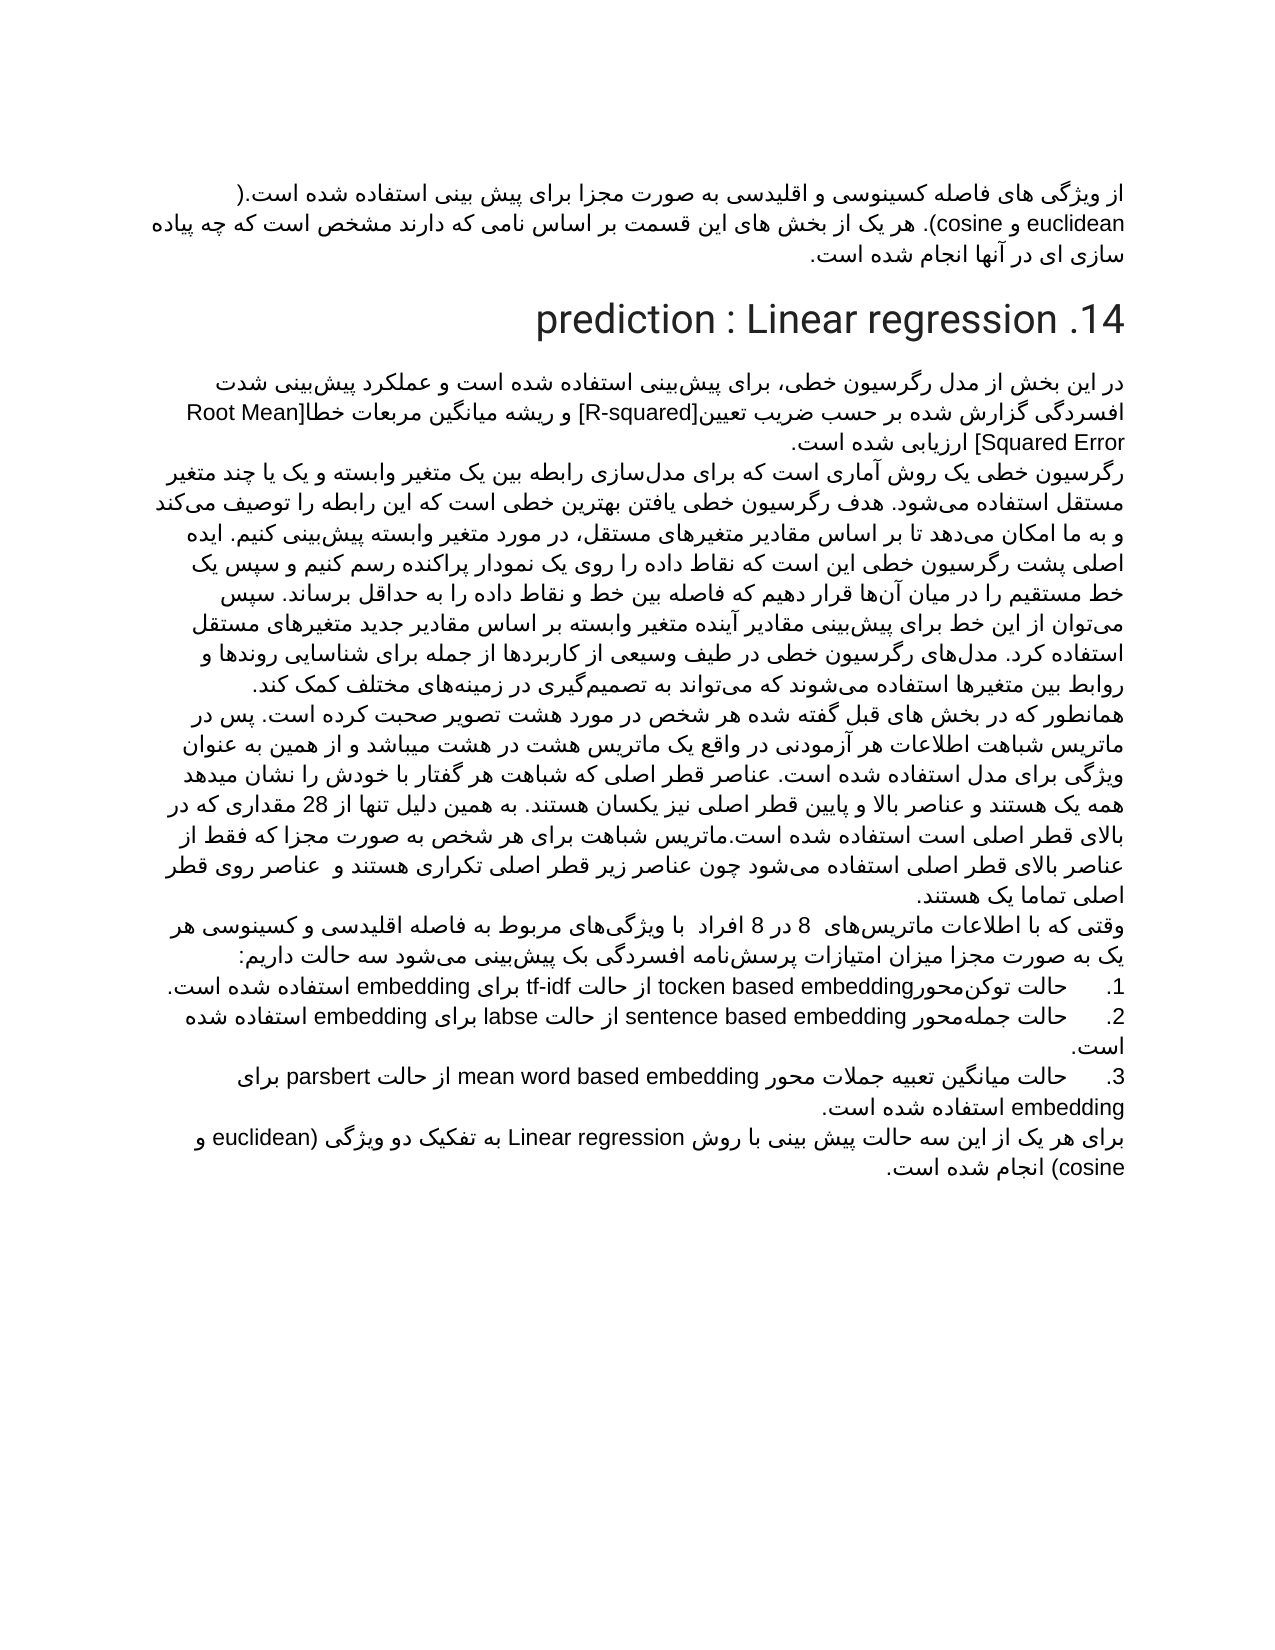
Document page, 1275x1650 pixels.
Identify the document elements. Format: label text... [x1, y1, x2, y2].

text برای هر یک از این سه حالت پیش بینی با روش Linear regression به تفکیک دو ویژگی (euclidean و cosine) انجام شده است. [150, 1124, 1125, 1180]
subtitle 14. prediction : Linear regression [150, 296, 1125, 343]
text وقتی که با اطلاعات ماتریس‌های 8 در 8 افراد با ویژگی‌های مربوط به فاصله اقلیدسی و کسینوسی هر یک به صورت مجزا میزان امتیازات پرسش‌نامه افسردگی بک ‌پیش‌بینی می‌شود سه حالت داریم: [150, 912, 1125, 969]
text 2. حالت جمله‌محور sentence based embedding از حالت labse برای embedding استفاده شده است. [150, 1003, 1125, 1059]
text همانطور که در بخش های قبل گفته شده هر شخص در مورد هشت تصویر صحبت کرده است. پس در ماتریس شباهت اطلاعات هر آزمودنی در واقع یک ماتریس هشت در هشت میباشد و از همین به عنوان ویژگی برای مدل استفاده شده است. عناصر قطر اصلی که شباهت هر گفتار با خودش را نشان میدهد همه یک هستند و عناصر بالا و پایین قطر اصلی نیز یکسان هستند. به همین دلیل تنها از 28 مقداری که در بالای قطر اصلی است استفاده شده است.ماتریس شباهت برای هر شخص به صورت مجزا که فقط از عناصر بالای قطر اصلی استفاده می‌شود چون عناصر زیر قطر اصلی تکراری هستند و عناصر روی قطر اصلی تماما یک هستند. [150, 701, 1125, 908]
text 3. حالت میانگین تعبیه جملات محور mean word based embedding از حالت parsbert برای embedding استفاده شده است. [150, 1063, 1125, 1120]
text رگرسیون خطی یک روش آماری است که برای مدل‌سازی رابطه بین یک متغیر وابسته و یک یا چند متغیر مستقل استفاده می‌شود. هدف رگرسیون خطی یافتن بهترین خطی است که این رابطه را توصیف می‌کند و به ما امکان می‌دهد تا بر اساس مقادیر متغیرهای مستقل، در مورد متغیر وابسته پیش‌بینی کنیم. ایده اصلی پشت رگرسیون خطی این است که نقاط داده را روی یک نمودار پراکنده رسم کنیم و سپس یک خط مستقیم را در میان آن‌ها قرار دهیم که فاصله بین خط و نقاط داده را به حداقل برساند. سپس می‌توان از این خط برای پیش‌بینی مقادیر آینده متغیر وابسته بر اساس مقادیر جدید متغیرهای مستقل استفاده کرد. مدل‌های رگرسیون خطی در طیف وسیعی از کاربردها از جمله برای شناسایی روندها و روابط بین متغیرها استفاده می‌شوند که می‌تواند به تصمیم‌گیری در زمینه‌های مختلف کمک کند. [150, 459, 1125, 697]
text 1. حالت توکن‌محورtocken based embedding از حالت tf-idf برای embedding استفاده شده است. [150, 973, 1125, 999]
text در این بخش از مدل رگرسیون خطی، برای ‌پیش‌بینی استفاده شده است و عملکرد ‌پیش‌بینی شدت افسردگی گزارش شده بر حسب ضریب تعیین[R-squared] و ریشه میانگین مربعات خطا[Root Mean Squared Error] ارزیابی شده است. [150, 368, 1125, 455]
text از ویژگی های فاصله کسینوسی و اقلیدسی به صورت مجزا برای پیش بینی استفاده شده است.(euclidean و cosine). هر یک از بخش های این قسمت بر اساس نامی که دارند مشخص است که چه پیاده سازی ای در آنها انجام شده است. [150, 180, 1125, 267]
